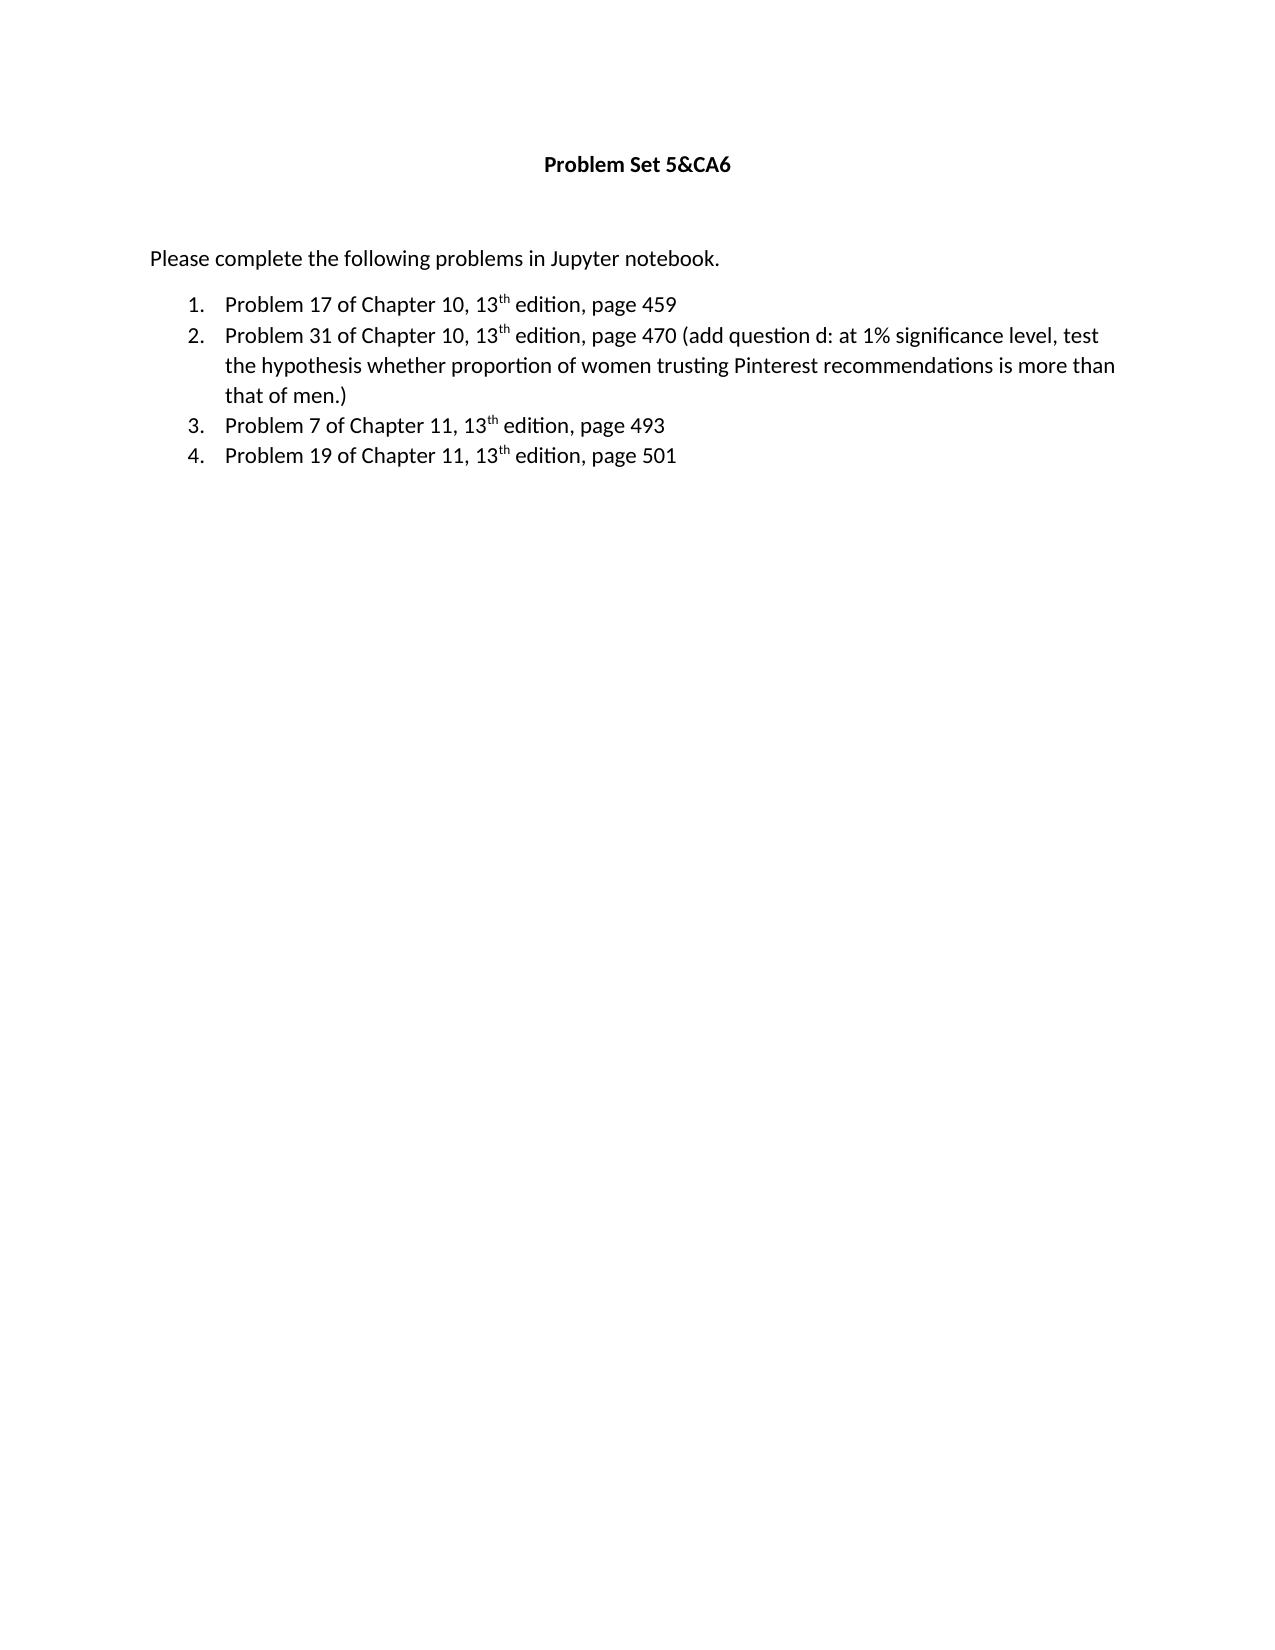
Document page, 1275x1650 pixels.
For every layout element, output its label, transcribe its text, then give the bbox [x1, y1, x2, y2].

text Problem Set 5&CA6 [150, 150, 1125, 178]
list Problem 17 of Chapter 10, 13th edition, page 459 [187, 291, 1125, 319]
list Problem 31 of Chapter 10, 13th edition, page 470 (add question d: at 1% significance level, test the hypothesis whether proportion of women trusting Pinterest recommendations is more than that of men.) [187, 321, 1125, 409]
text Please complete the following problems in Jupyter notebook. [150, 244, 1125, 272]
list Problem 19 of Chapter 11, 13th edition, page 501 [187, 442, 1125, 470]
list Problem 7 of Chapter 11, 13th edition, page 493 [187, 411, 1125, 439]
